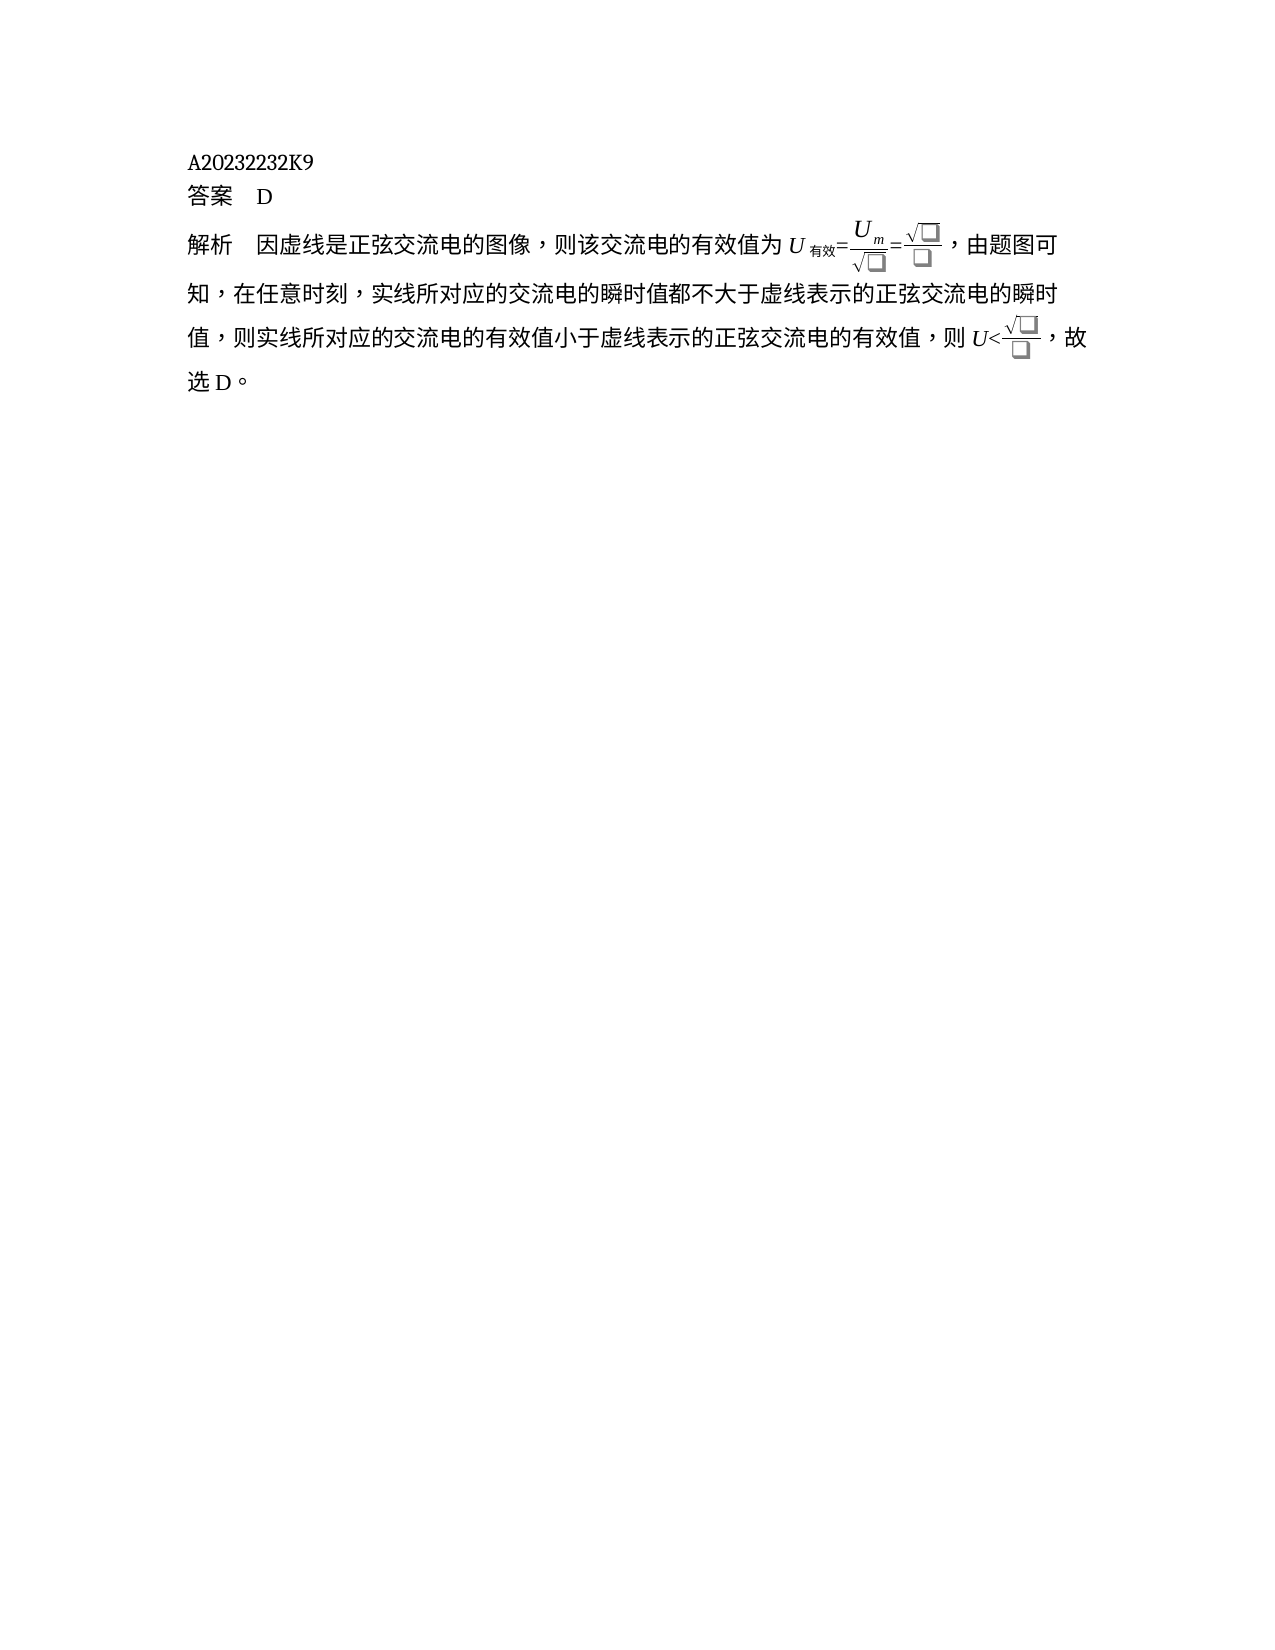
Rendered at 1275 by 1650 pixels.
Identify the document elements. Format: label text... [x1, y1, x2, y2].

text 解析 因虚线是正弦交流电的图像，则该交流电的有效值为U有效==，由题图可知，在任意时刻，实线所对应的交流电的瞬时值都不大于虚线表示的正弦交流电的瞬时值，则实线所对应的交流电的有效值小于虚线表示的正弦交流电的有效值，则U<，故选D。 [187, 216, 1087, 397]
text A20232232K9 [187, 150, 1087, 176]
text 答案 D [187, 180, 1087, 211]
